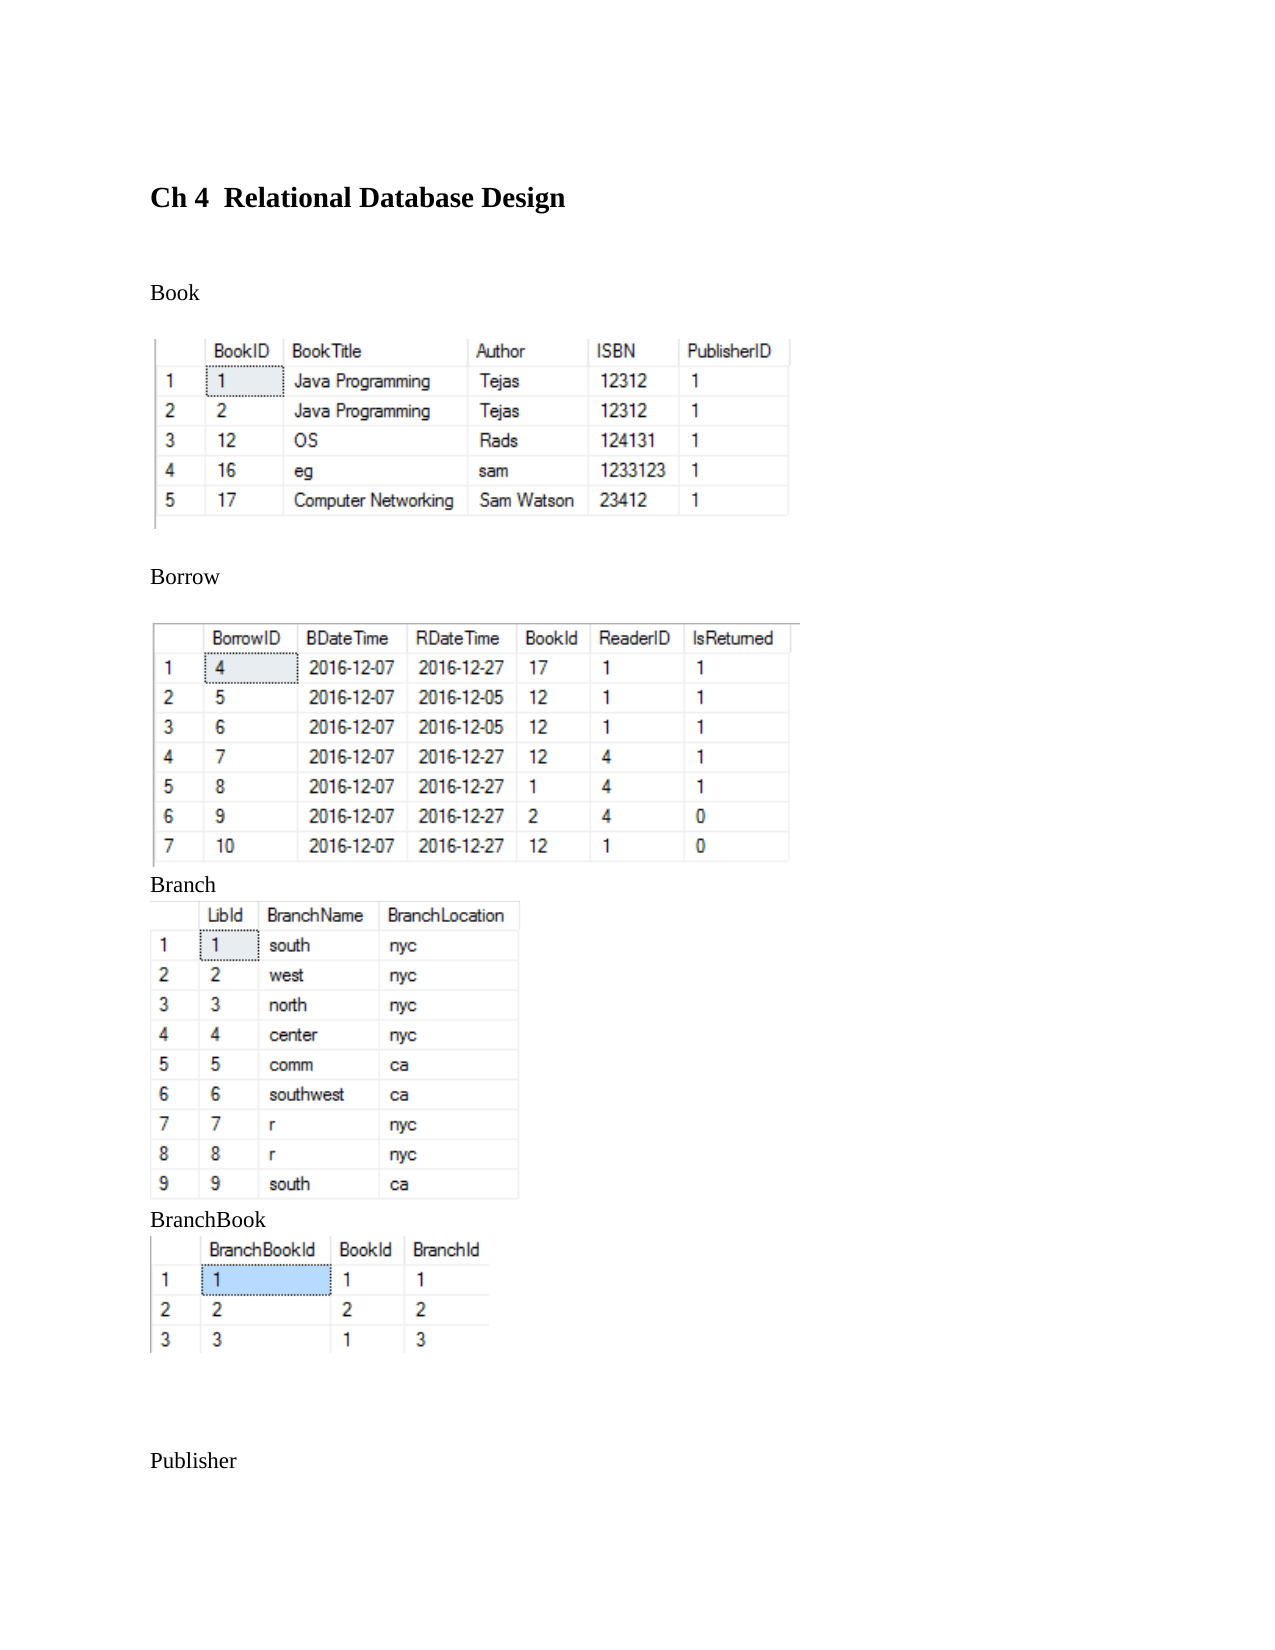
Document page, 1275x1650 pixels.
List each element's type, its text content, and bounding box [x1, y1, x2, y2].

text Borrow [150, 563, 1125, 589]
text Branch [150, 871, 1125, 897]
picture [150, 901, 521, 1203]
picture [150, 339, 805, 529]
text Book [150, 279, 1125, 306]
picture [150, 1236, 489, 1353]
picture [150, 623, 800, 867]
text BranchBook [150, 1206, 1125, 1233]
text Publisher [150, 1447, 1125, 1473]
text Ch 4 Relational Database Design [150, 180, 1125, 214]
